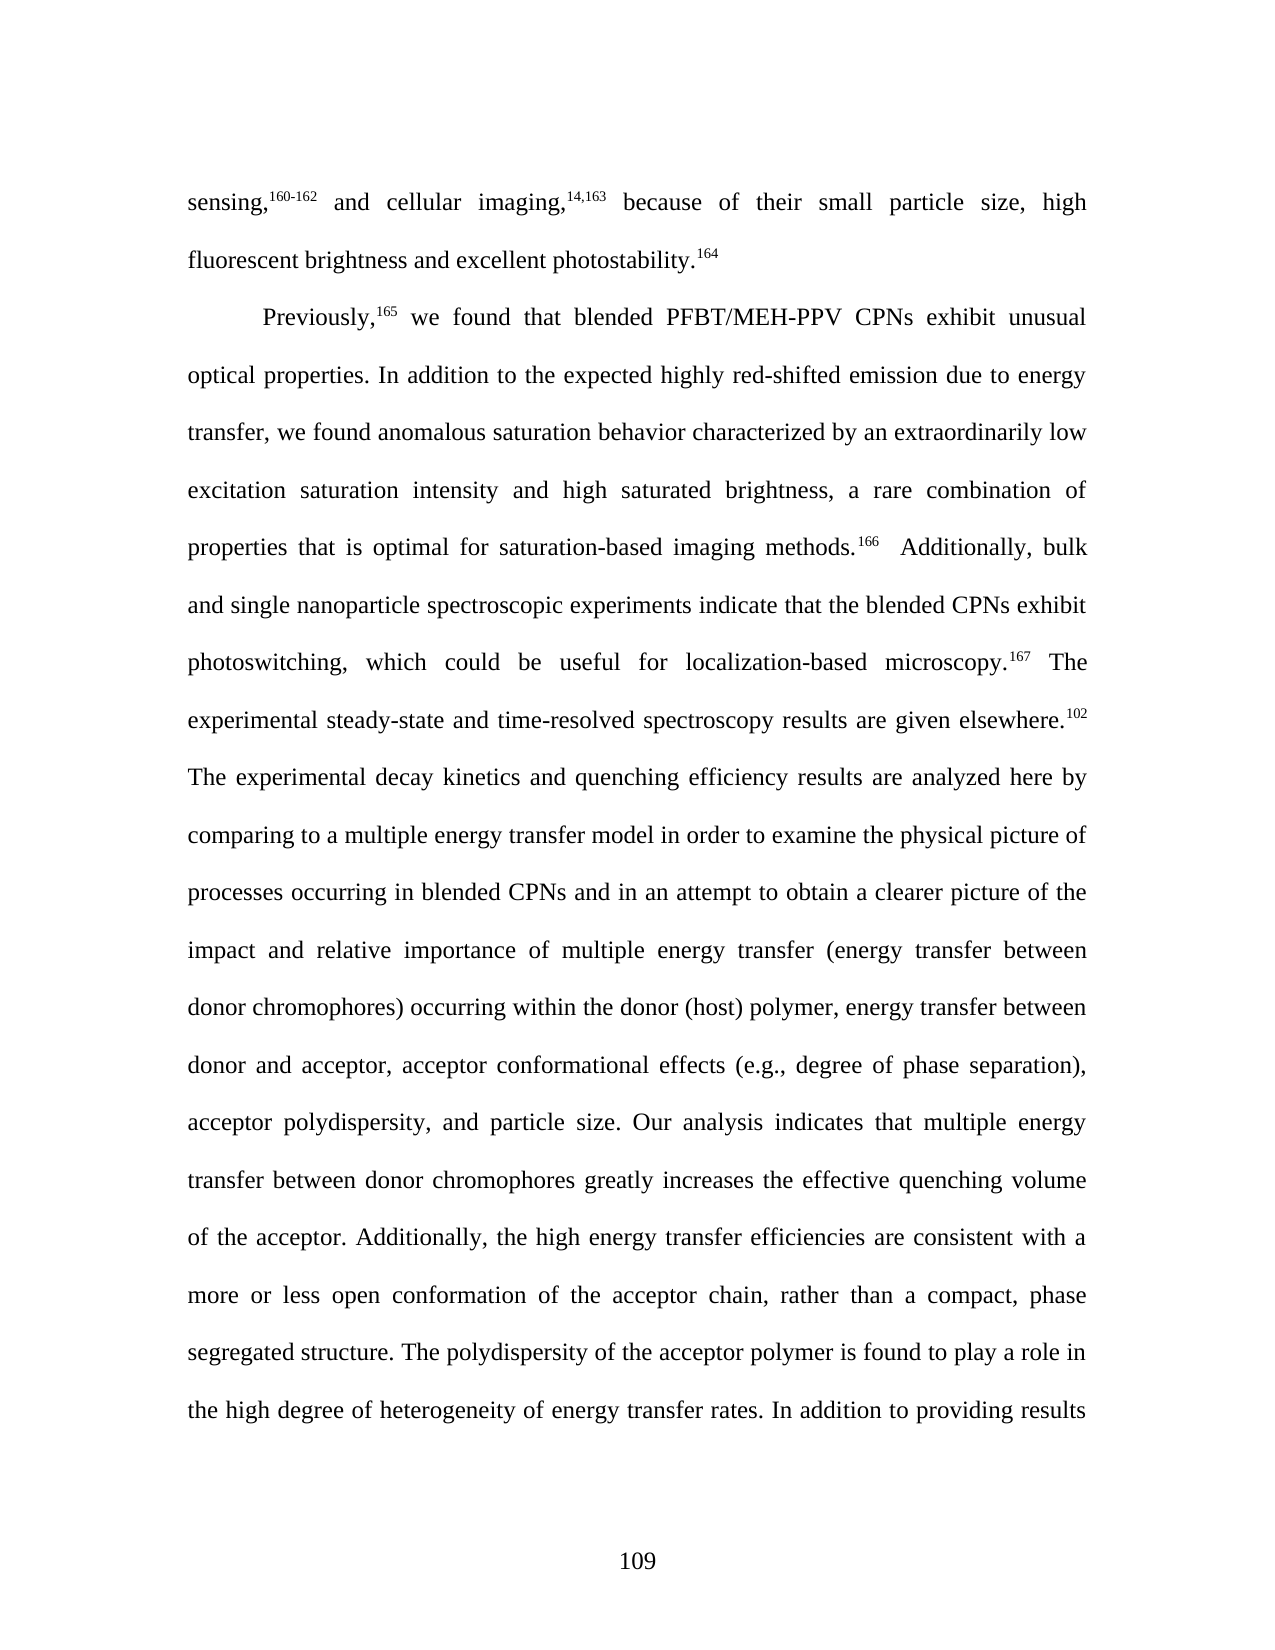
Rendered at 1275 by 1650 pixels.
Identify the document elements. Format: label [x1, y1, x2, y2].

text [187, 302, 1087, 1424]
text [187, 187, 1087, 274]
